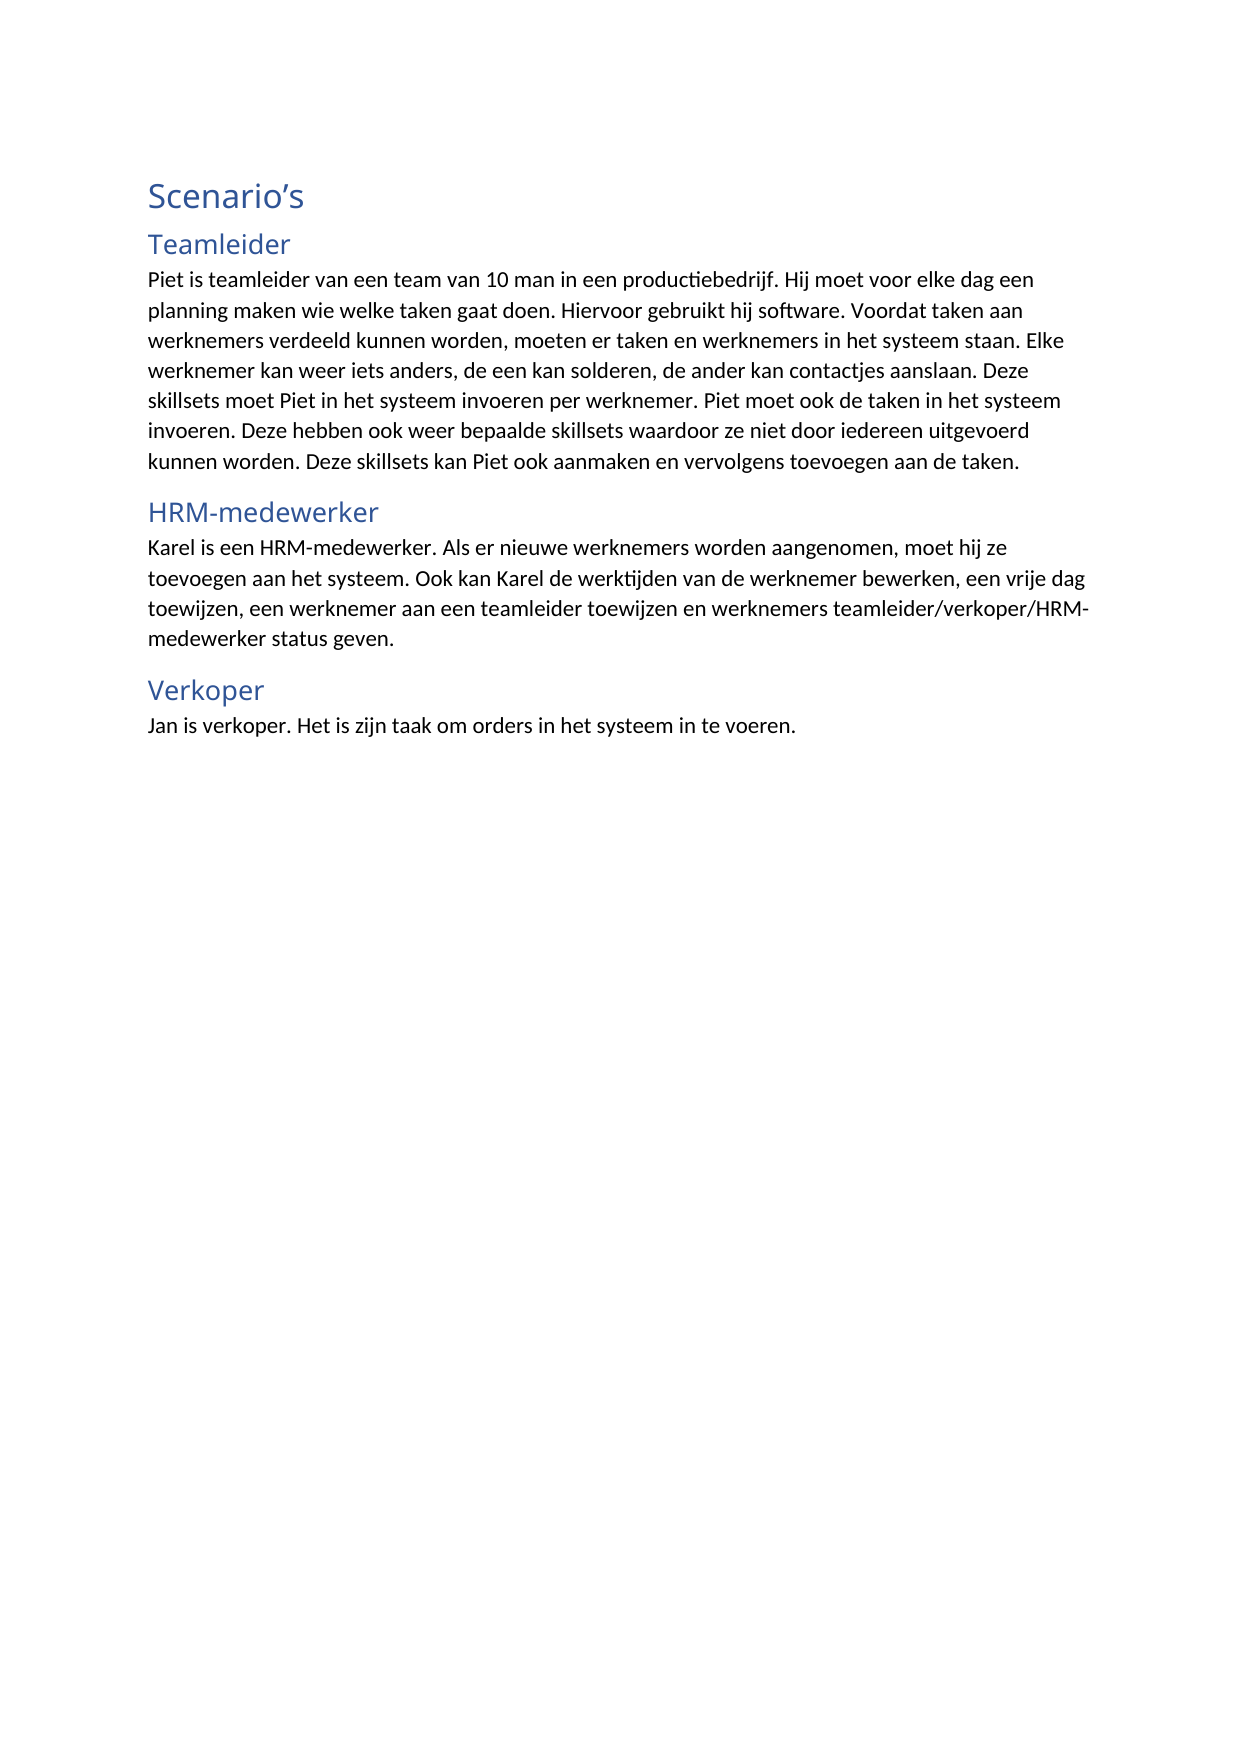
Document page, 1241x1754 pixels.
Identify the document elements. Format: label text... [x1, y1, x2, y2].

subtitle Scenario’s [148, 173, 1093, 218]
text Jan is verkoper. Het is zijn taak om orders in het systeem in te voeren. [148, 711, 1093, 739]
text Karel is een HRM-medewerker. Als er nieuwe werknemers worden aangenomen, moet hij ze toevoegen aan het systeem. Ook kan Karel de werktijden van de werknemer bewerken, een vrije dag toewijzen, een werknemer aan een teamleider toewijzen en werknemers teamleider/verkoper/HRM-medewerker status geven. [148, 533, 1093, 652]
text Piet is teamleider van een team van 10 man in een productiebedrijf. Hij moet voor elke dag een planning maken wie welke taken gaat doen. Hiervoor gebruikt hij software. Voordat taken aan werknemers verdeeld kunnen worden, moeten er taken en werknemers in het systeem staan. Elke werknemer kan weer iets anders, de een kan solderen, de ander kan contactjes aanslaan. Deze skillsets moet Piet in het systeem invoeren per werknemer. Piet moet ook de taken in het systeem invoeren. Deze hebben ook weer bepaalde skillsets waardoor ze niet door iedereen uitgevoerd kunnen worden. Deze skillsets kan Piet ook aanmaken en vervolgens toevoegen aan de taken. [148, 266, 1093, 475]
subtitle HRM-medewerker [148, 494, 1093, 531]
subtitle Verkoper [148, 671, 1093, 708]
subtitle Teamleider [148, 226, 1093, 263]
